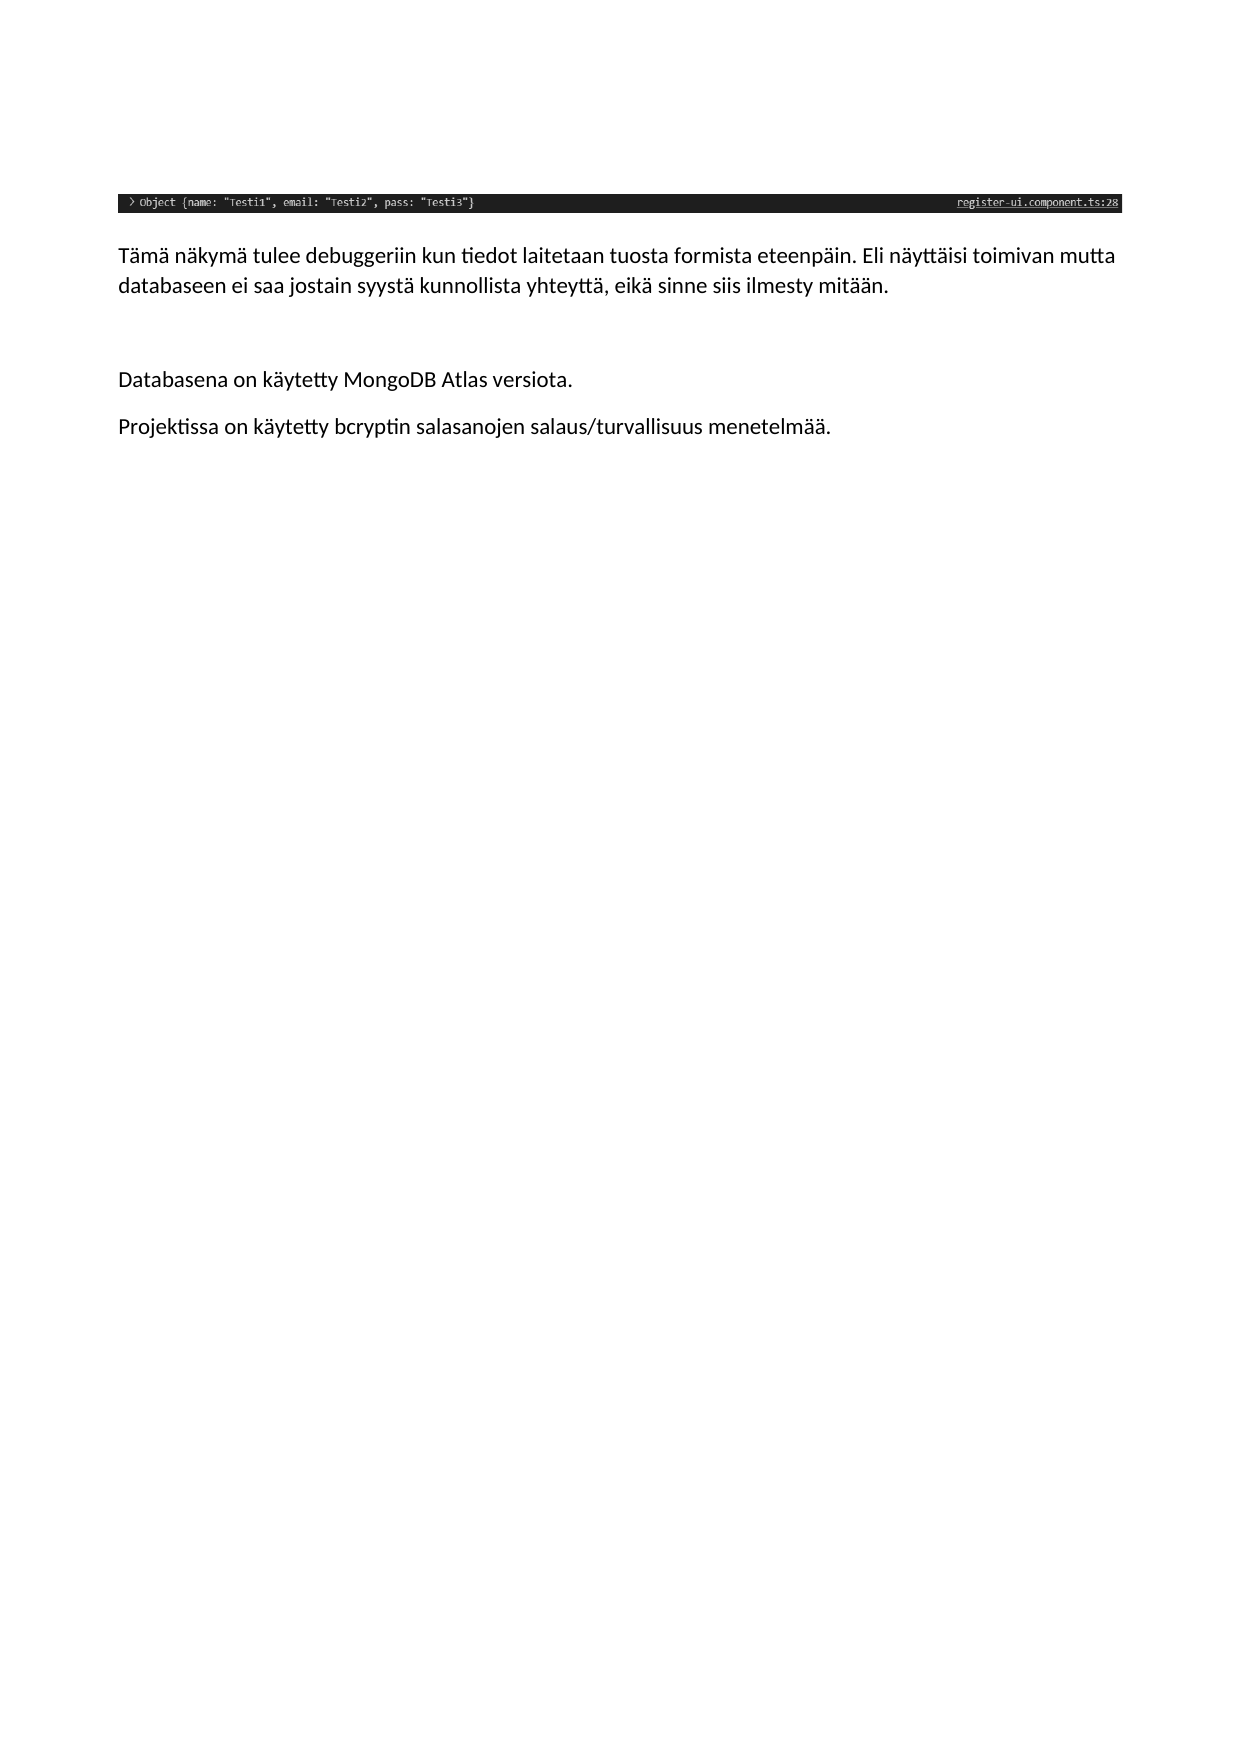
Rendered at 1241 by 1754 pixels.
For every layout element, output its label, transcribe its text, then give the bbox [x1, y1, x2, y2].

picture [118, 194, 1123, 213]
text Tämä näkymä tulee debuggeriin kun tiedot laitetaan tuosta formista eteenpäin. Eli näyttäisi toimivan mutta databaseen ei saa jostain syystä kunnollista yhteyttä, eikä sinne siis ilmesty mitään. [118, 241, 1122, 299]
text Projektissa on käytetty bcryptin salasanojen salaus/turvallisuus menetelmää. [118, 412, 1122, 440]
text Databasena on käytetty MongoDB Atlas versiota. [118, 365, 1122, 393]
